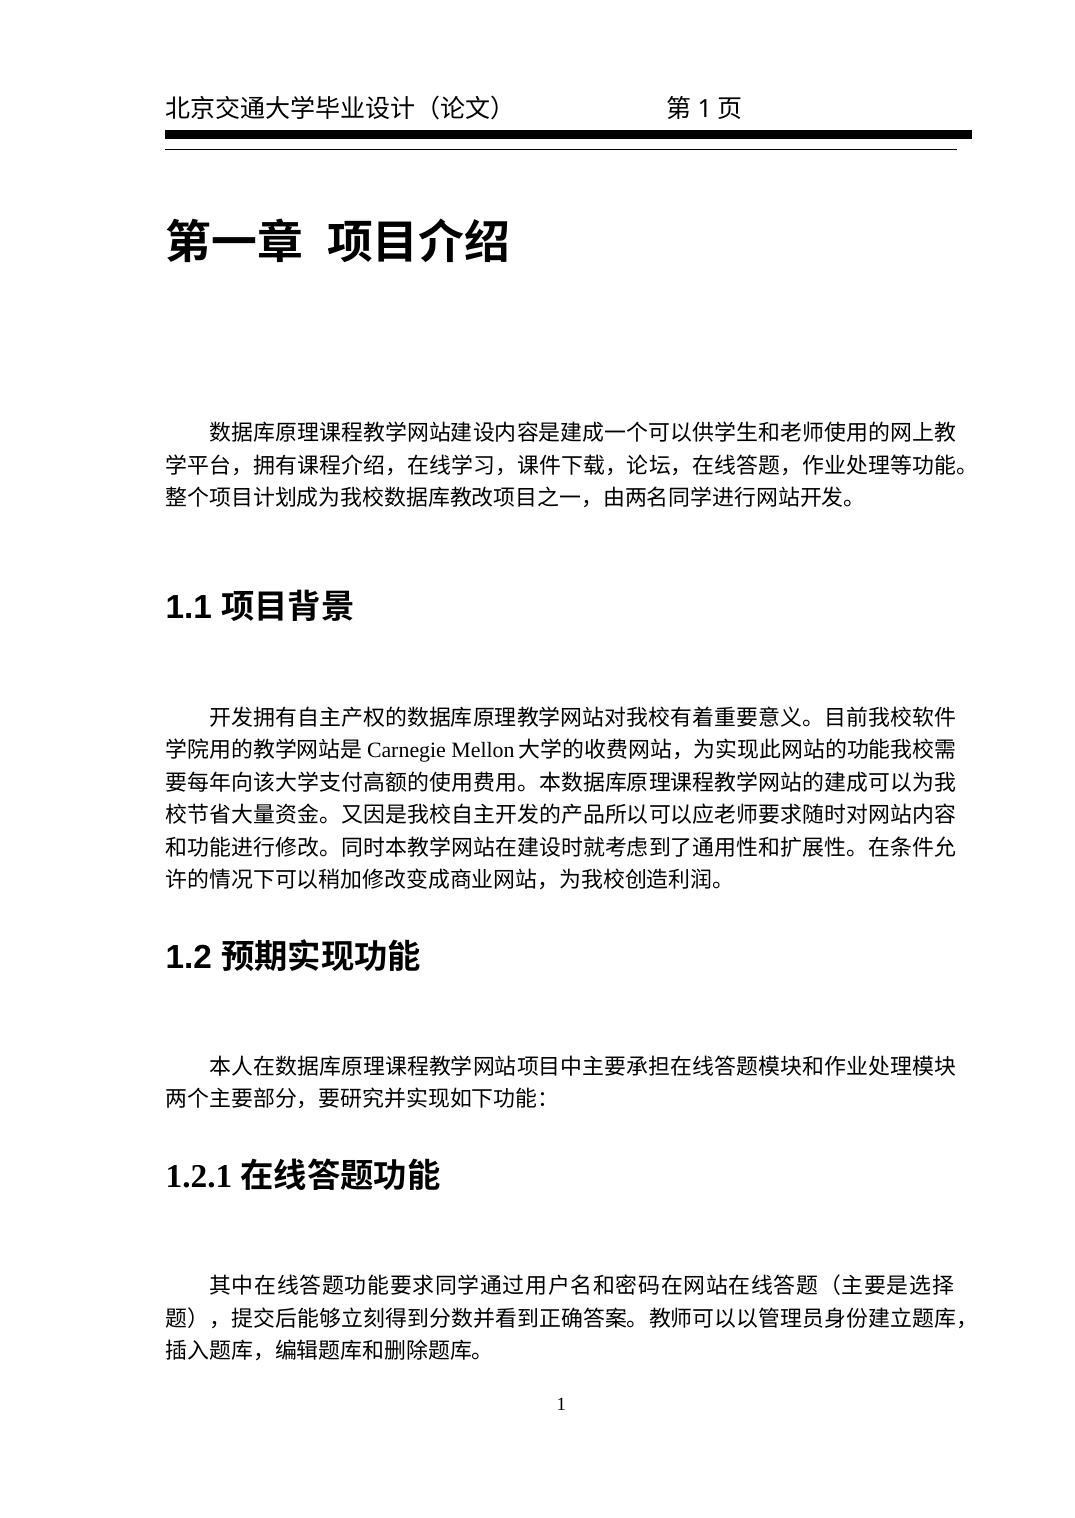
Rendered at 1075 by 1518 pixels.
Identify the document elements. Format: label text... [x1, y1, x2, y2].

text 数据库原理课程教学网站建设内容是建成一个可以供学生老师使用的网上教学平台，拥有课程介绍，在线学习，课件下载，论坛，在线答题，作业处理等功能。整个项目计划成为我校数据库教改项目之一，由两名同学进行网站开发。 [165, 415, 957, 512]
subtitle 1.2.1 在线答题功能 [165, 1140, 957, 1205]
text 其中在线答题功能要求同学通过用户名和密码在网站在线答题（主要是选择题），提交后能够立刻得到分数并看到正确答案。教师可以以管理员身份建立题库，插入题库，编辑题库和删除题库。 [165, 1268, 957, 1365]
subtitle 1.1 项目背景 [165, 572, 957, 637]
text 本人在数据库原理课程教学网站项目中主要承担在线答题模块和作业处理模块两个主要部分，要研究并实现如下功能： [165, 1048, 957, 1113]
subtitle 1.2 预期实现功能 [165, 921, 957, 986]
text 开发拥有自主产权的数据库原理教学网站对我校有着重要意义。目前我校软件学院用的教学网站是Carnegie Mellon大学的收费网站，为实现此网站的功能我校需要每年向该大学支付高额的使用费用。本数据库原理课程教学网站的建成可以为我校节省大量资金。又因是我校自主开发的产品所以可以老师要求随时对网站内容和功能进行修改。同时本教学网站在建设时就考虑到了通用性和扩展性。在条件允许的情况下可以稍加修改变成商业网站，为我校创造利润。 [165, 699, 957, 894]
subtitle 项目介绍 [165, 189, 957, 287]
